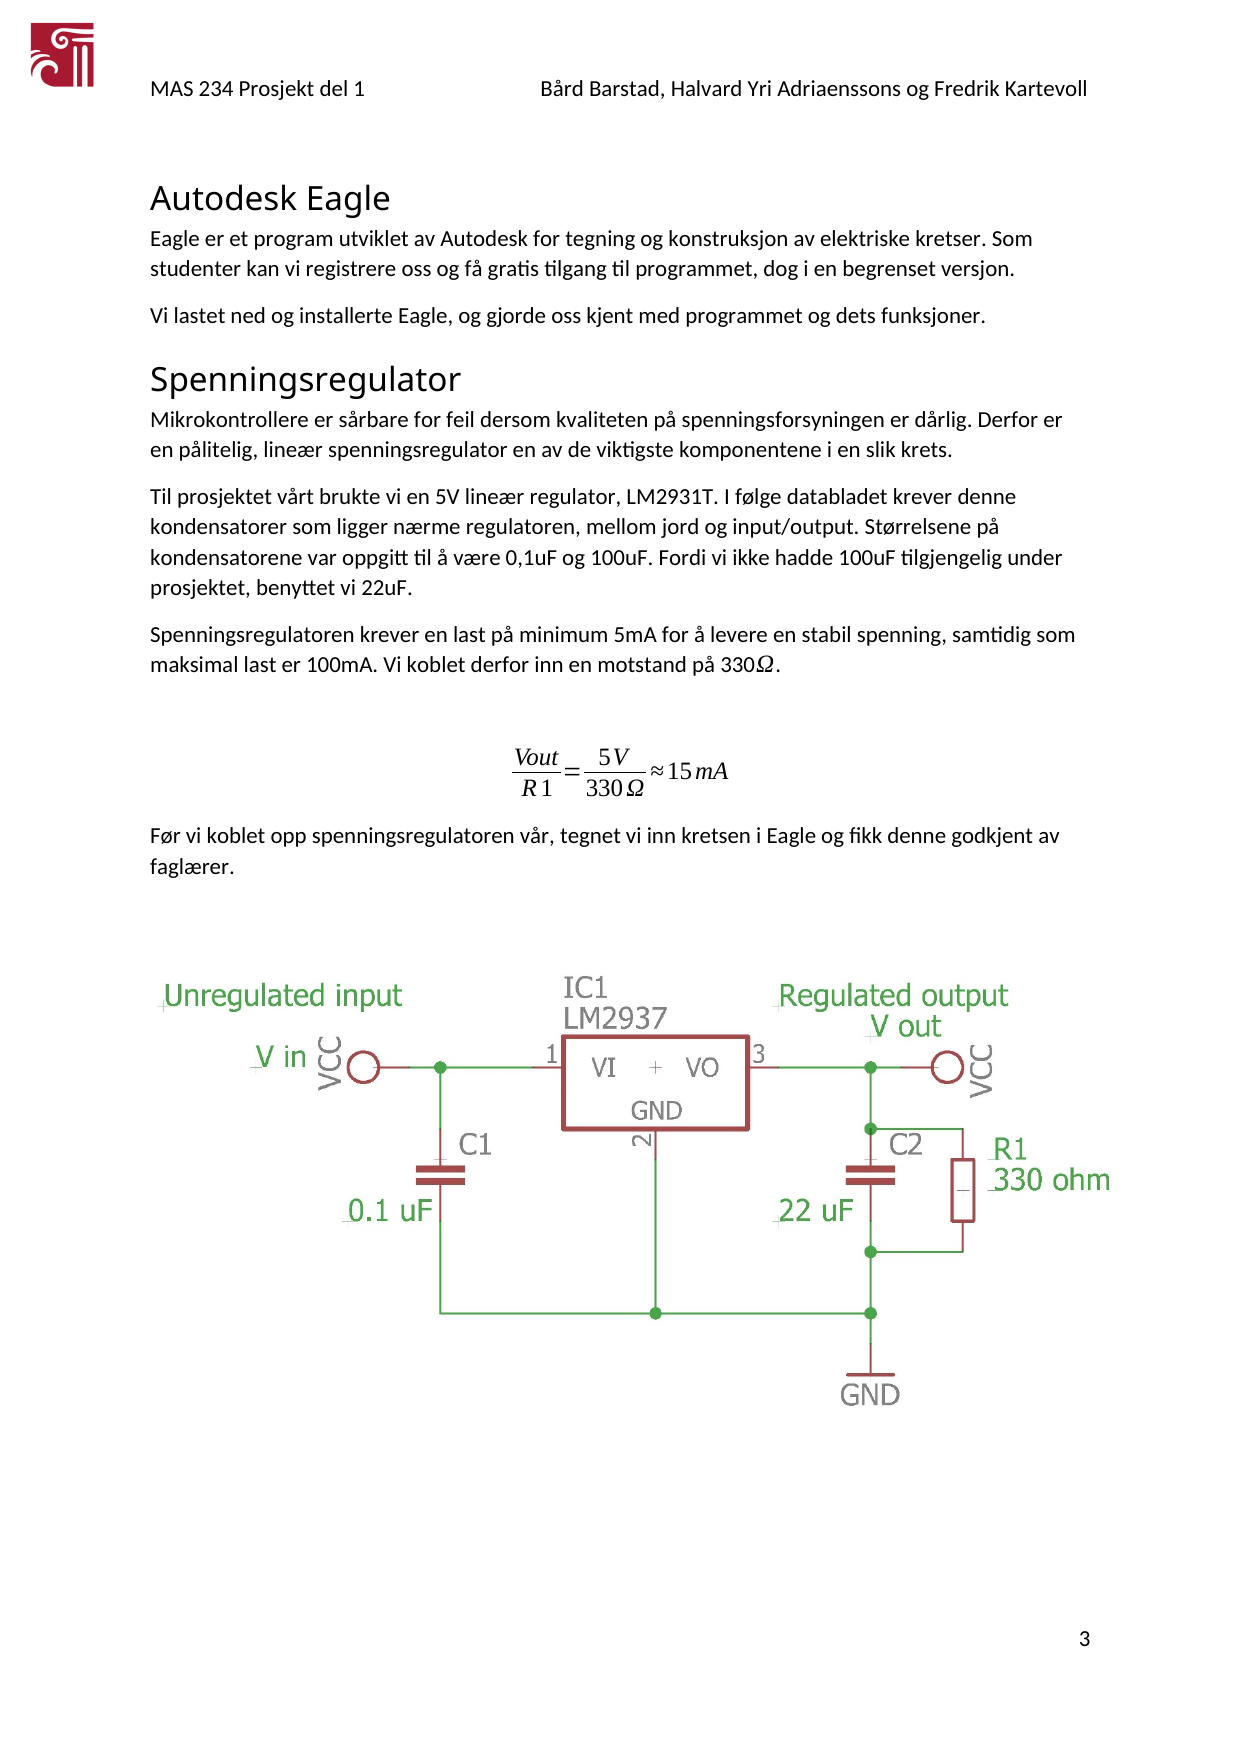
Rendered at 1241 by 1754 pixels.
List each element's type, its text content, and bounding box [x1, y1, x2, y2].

text Mikrokontrollere er sårbare for feil dersom kvaliteten på spenningsforsyningen er dårlig. Derfor er en pålitelig, lineær spenningsregulator en av de viktigste komponentene i en slik krets. [150, 405, 1090, 463]
picture [18, 11, 105, 98]
text Eagle er et program utviklet av Autodesk for tegning og konstruksjon av elektriske kretser. Som studenter kan vi registrere oss og få gratis tilgang til programmet, dog i en begrenset versjon. [150, 224, 1090, 282]
text Spenningsregulatoren krever en last på minimum 5mA for å levere en stabil spenning, samtidig som maksimal last er 100mA. Vi koblet derfor inn en motstand på 330. [150, 620, 1090, 678]
text Til prosjektet vårt brukte vi en 5V lineær regulator, LM2931T. I følge databladet krever denne kondensatorer som ligger nærme regulatoren, mellom jord og input/output. Størrelsene på kondensatorene var oppgitt til å være 0,1uF og 100uF. Fordi vi ikke hadde 100uF tilgjengelig under prosjektet, benyttet vi 22uF. [150, 482, 1090, 601]
text Før vi koblet opp spenningsregulatoren vår, tegnet vi inn kretsen i Eagle og fikk denne godkjent av faglærer. [150, 822, 1090, 880]
text Vi lastet ned og installerte Eagle, og gjorde oss kjent med programmet og dets funksjoner. [150, 301, 1090, 329]
subtitle Autodesk Eagle [150, 175, 1090, 220]
subtitle Spenningsregulator [150, 356, 1090, 402]
picture [150, 946, 1124, 1417]
